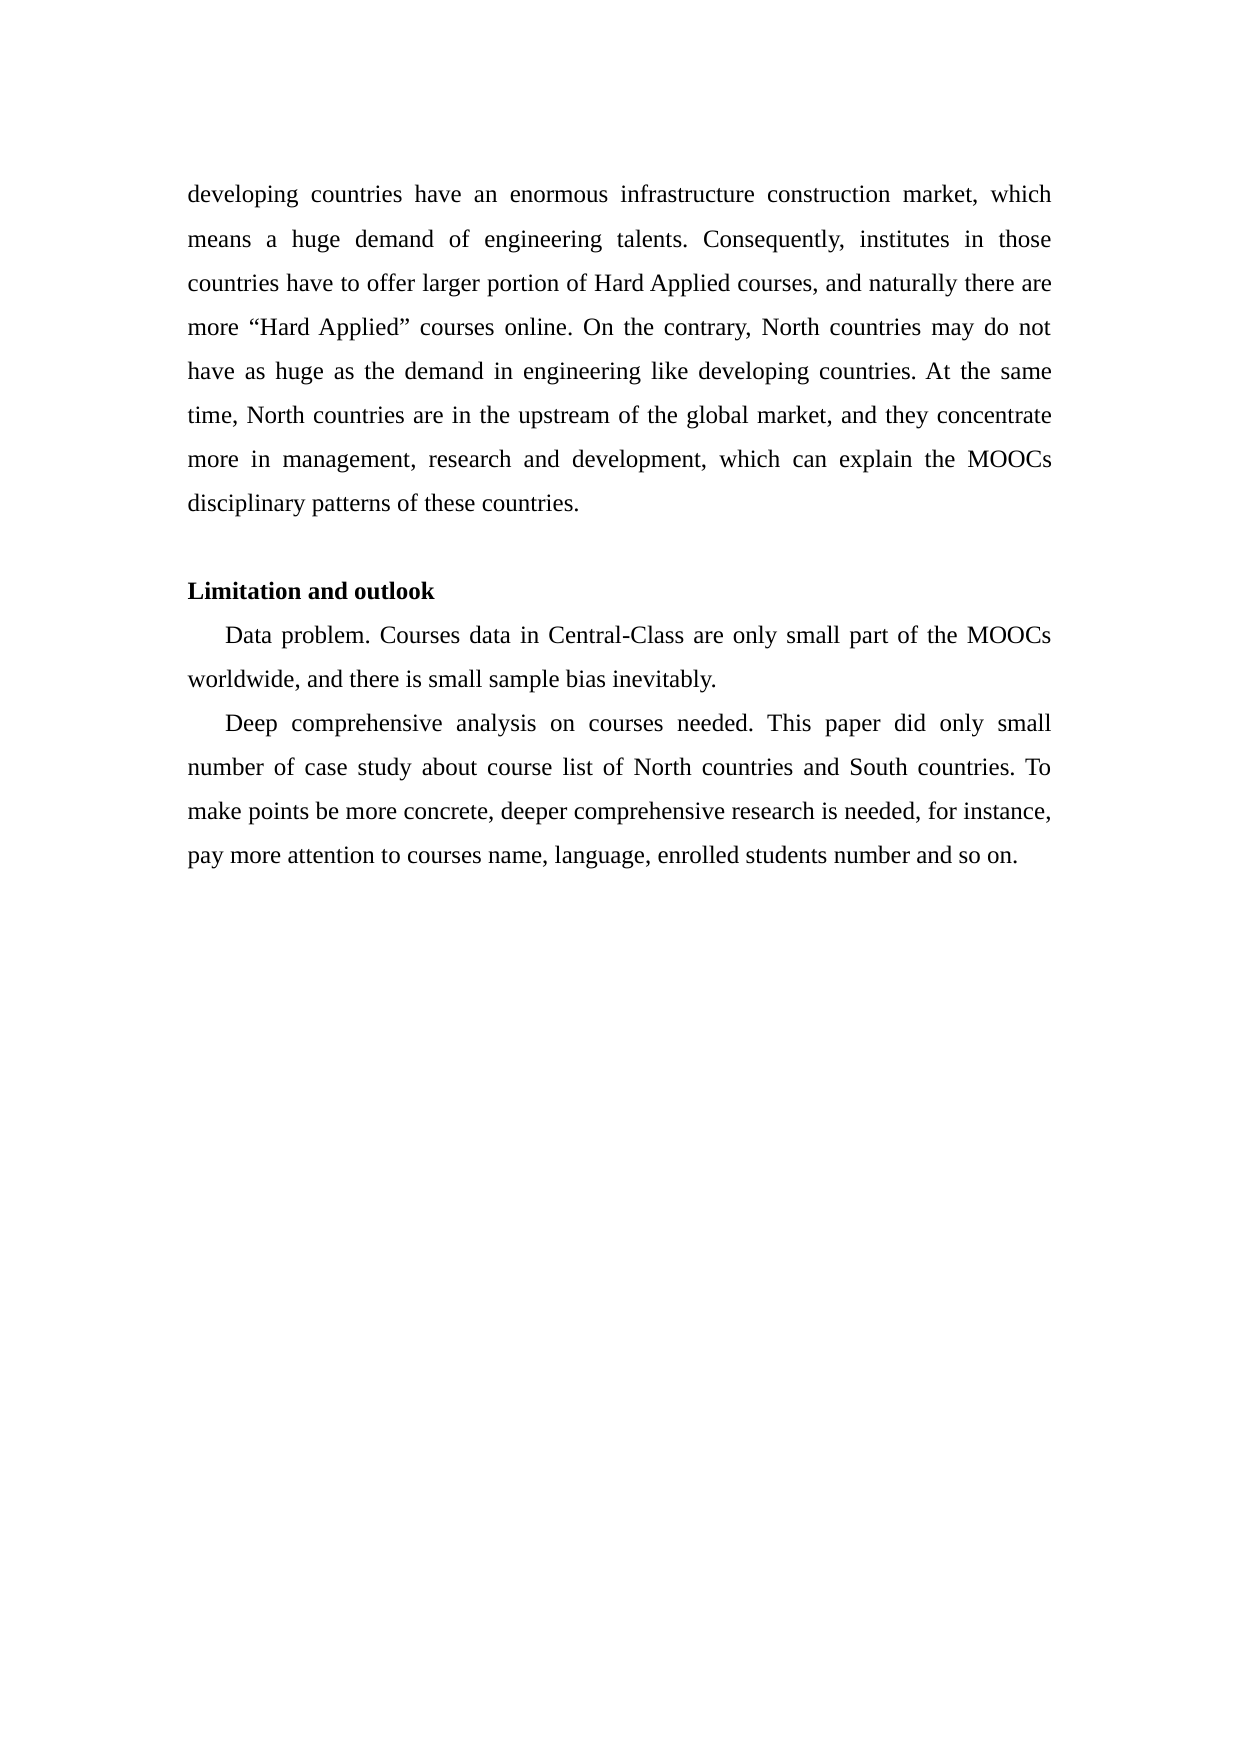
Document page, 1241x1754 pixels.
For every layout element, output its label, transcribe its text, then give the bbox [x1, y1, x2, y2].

text Data problem. Courses data in Central-Class are only small part of the MOOCs worldwide, and there is small sample bias inevitably. [187, 613, 1053, 701]
text Deep comprehensive analysis on courses needed. This paper did only small number of case study about course list of North countries and South countries. To make points be more concrete, deeper comprehensive research is needed, for instance, pay more attention to courses name, language, enrolled students number and so on. [187, 701, 1053, 877]
text Limitation and outlook [187, 568, 1053, 613]
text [187, 172, 1053, 524]
